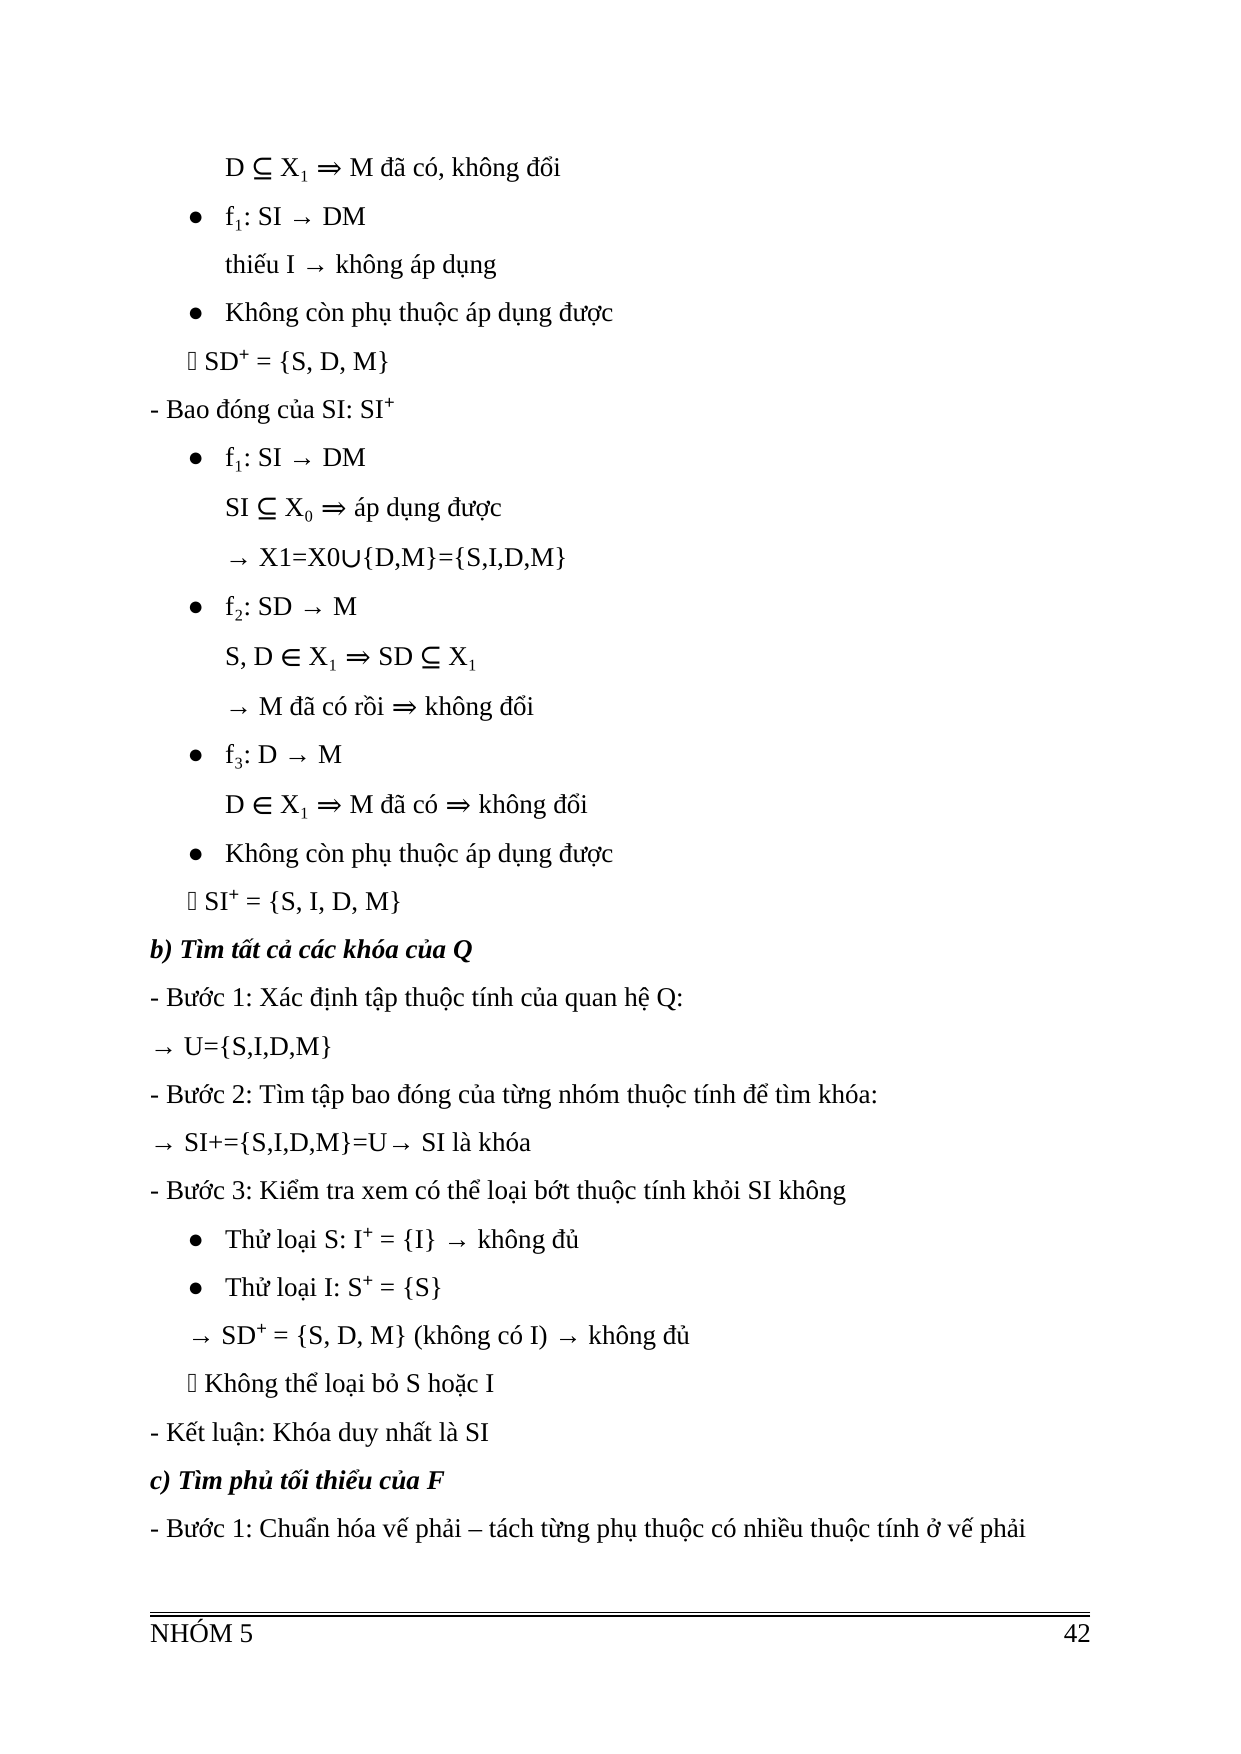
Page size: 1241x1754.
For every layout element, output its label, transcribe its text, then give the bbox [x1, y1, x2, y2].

text - Bao đóng của SI: SI⁺ [150, 393, 1090, 424]
list f₃: D → M [187, 738, 1090, 769]
text → SI+={S,I,D,M}=U→ SI là khóa [150, 1126, 1090, 1157]
list f₁: SI → DM [187, 441, 1090, 473]
text - Bước 1: Xác định tập thuộc tính của quan hệ Q: [150, 982, 1090, 1013]
list Thử loại I: S⁺ = {S} [187, 1271, 1090, 1302]
text b) Tìm tất cả các khóa của Q [150, 933, 1090, 964]
list f₂: SD → M [187, 590, 1090, 621]
text S, D ∈ X₁ ⇒ SD ⊆ X₁ [225, 638, 1090, 671]
text SI⁺ = {S, I, D, M} [187, 885, 1090, 916]
text D ⊆ X₁ ⇒ M đã có, không đổi [225, 150, 1090, 183]
list f₁: SI → DM [187, 200, 1090, 231]
list Không còn phụ thuộc áp dụng được [187, 837, 1090, 868]
text - Kết luận: Khóa duy nhất là SI [150, 1416, 1090, 1447]
text → X1=X0∪{D,M}={S,I,D,M} [225, 540, 1090, 572]
text - Bước 2: Tìm tập bao đóng của từng nhóm thuộc tính để tìm khóa: [150, 1078, 1090, 1109]
text → U={S,I,D,M} [150, 1030, 1090, 1061]
text SD⁺ = {S, D, M} [187, 345, 1090, 376]
text - Bước 3: Kiểm tra xem có thể loại bớt thuộc tính khỏi SI không [150, 1174, 1090, 1206]
text thiếu I → không áp dụng [225, 248, 1090, 279]
text - Bước 1: Chuẩn hóa vế phải – tách từng phụ thuộc có nhiều thuộc tính ở vế phải [150, 1512, 1090, 1543]
text → M đã có rồi ⇒ không đổi [225, 688, 1090, 721]
list Thử loại S: I⁺ = {I} → không đủ [187, 1223, 1090, 1254]
list Không còn phụ thuộc áp dụng được [187, 297, 1090, 328]
text D ∈ X₁ ⇒ M đã có ⇒ không đổi [225, 787, 1090, 819]
text Không thể loại bỏ S hoặc I [187, 1367, 1090, 1399]
text → SD⁺ = {S, D, M} (không có I) → không đủ [187, 1319, 1090, 1350]
text c) Tìm phủ tối thiểu của F [150, 1464, 1090, 1495]
text SI ⊆ X₀ ⇒ áp dụng được [225, 490, 1090, 522]
